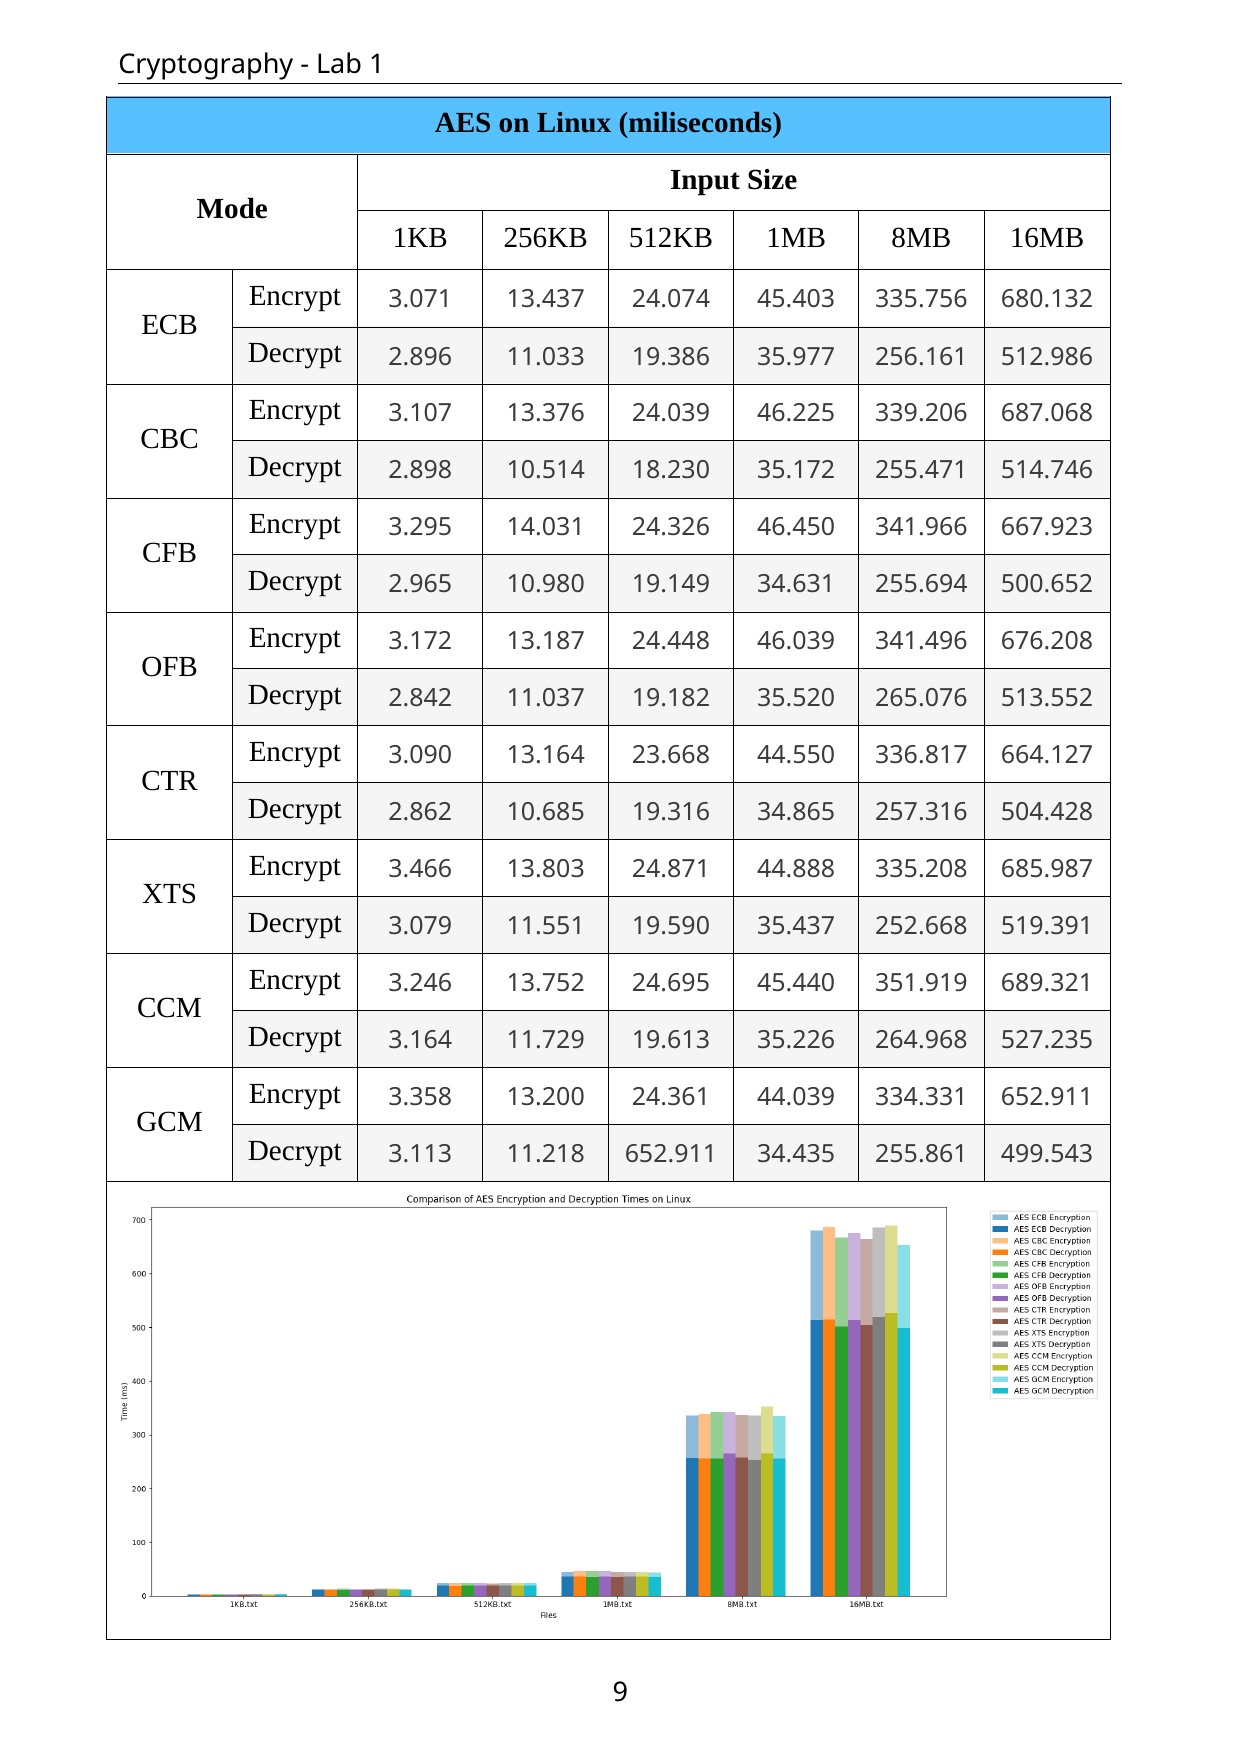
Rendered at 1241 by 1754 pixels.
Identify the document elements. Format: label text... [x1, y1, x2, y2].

table_cell 45.440 [734, 954, 858, 1010]
table_cell 519.391 [985, 897, 1110, 953]
table_header AES on Linux (miliseconds) [107, 98, 1110, 153]
table_cell 3.164 [358, 1011, 482, 1067]
table_cell 23.668 [609, 726, 733, 782]
table_cell 514.746 [985, 441, 1110, 497]
table_cell Input Size [358, 155, 1110, 210]
table_cell 3.172 [358, 613, 482, 668]
table_cell 44.550 [734, 726, 858, 782]
table_cell 339.206 [859, 385, 984, 440]
table_cell 35.437 [734, 897, 858, 953]
table_cell 19.590 [609, 897, 733, 953]
table_cell 24.448 [609, 613, 733, 668]
table_cell 13.200 [483, 1068, 608, 1124]
table_cell 2.896 [358, 328, 482, 383]
table_cell 14.031 [483, 499, 608, 554]
table_cell 24.361 [609, 1068, 733, 1124]
table_cell 255.861 [859, 1125, 984, 1181]
table_cell CTR [107, 726, 232, 839]
table_cell 527.235 [985, 1011, 1110, 1067]
table_cell 680.132 [985, 270, 1110, 326]
table_cell 687.068 [985, 385, 1110, 440]
table_cell 10.514 [483, 441, 608, 497]
table_cell 341.496 [859, 613, 984, 668]
table_cell 35.977 [734, 328, 858, 383]
table_cell 3.466 [358, 840, 482, 896]
table_cell CBC [107, 385, 232, 497]
table_cell Decrypt [233, 783, 357, 839]
table_cell 46.450 [734, 499, 858, 554]
table_cell 8MB [859, 211, 984, 268]
table_cell 11.729 [483, 1011, 608, 1067]
table_cell 256.161 [859, 328, 984, 383]
table_cell CCM [107, 954, 232, 1067]
table_cell 667.923 [985, 499, 1110, 554]
table_cell 34.631 [734, 555, 858, 611]
table_cell 24.695 [609, 954, 733, 1010]
table_cell 504.428 [985, 783, 1110, 839]
table_cell 335.208 [859, 840, 984, 896]
table_cell [107, 1182, 1110, 1639]
table_cell 255.694 [859, 555, 984, 611]
table_cell GCM [107, 1068, 232, 1181]
table_cell 13.437 [483, 270, 608, 326]
table_cell 35.172 [734, 441, 858, 497]
table_cell 2.862 [358, 783, 482, 839]
table_cell 35.520 [734, 669, 858, 725]
table_cell 13.187 [483, 613, 608, 668]
table_cell 512.986 [985, 328, 1110, 383]
table_cell Encrypt [233, 613, 357, 668]
table_cell Decrypt [233, 1125, 357, 1181]
table_cell 35.226 [734, 1011, 858, 1067]
table_cell 252.668 [859, 897, 984, 953]
table_cell 3.071 [358, 270, 482, 326]
table_cell 44.039 [734, 1068, 858, 1124]
table_cell 499.543 [985, 1125, 1110, 1181]
table_cell 3.358 [358, 1068, 482, 1124]
table_cell 34.865 [734, 783, 858, 839]
table_cell 19.149 [609, 555, 733, 611]
table_cell 10.980 [483, 555, 608, 611]
table_cell 11.218 [483, 1125, 608, 1181]
table_cell 13.376 [483, 385, 608, 440]
table_cell 255.471 [859, 441, 984, 497]
table_cell Mode [107, 155, 357, 268]
table_cell Encrypt [233, 954, 357, 1010]
table_cell 257.316 [859, 783, 984, 839]
table_cell Encrypt [233, 1068, 357, 1124]
table_cell Decrypt [233, 555, 357, 611]
table_cell 19.182 [609, 669, 733, 725]
table_cell 24.039 [609, 385, 733, 440]
table_cell 264.968 [859, 1011, 984, 1067]
table_cell 652.911 [985, 1068, 1110, 1124]
table_cell CFB [107, 499, 232, 611]
table_cell 3.107 [358, 385, 482, 440]
table_cell 336.817 [859, 726, 984, 782]
table_cell 1KB [358, 211, 482, 268]
table_cell 46.039 [734, 613, 858, 668]
table_cell 3.090 [358, 726, 482, 782]
table_cell 2.965 [358, 555, 482, 611]
table_cell 335.756 [859, 270, 984, 326]
table_cell 341.966 [859, 499, 984, 554]
table_cell 1MB [734, 211, 858, 268]
table_cell OFB [107, 613, 232, 725]
table_cell 512KB [609, 211, 733, 268]
table_cell 685.987 [985, 840, 1110, 896]
table_cell Encrypt [233, 270, 357, 326]
table_cell Decrypt [233, 1011, 357, 1067]
table_cell 265.076 [859, 669, 984, 725]
table_cell 11.033 [483, 328, 608, 383]
table_cell 46.225 [734, 385, 858, 440]
table_cell 2.842 [358, 669, 482, 725]
table_cell Decrypt [233, 897, 357, 953]
table_cell ECB [107, 270, 232, 383]
table_cell XTS [107, 840, 232, 953]
table_cell 676.208 [985, 613, 1110, 668]
table_cell 34.435 [734, 1125, 858, 1181]
table_cell 45.403 [734, 270, 858, 326]
table_cell 24.871 [609, 840, 733, 896]
table_cell Encrypt [233, 840, 357, 896]
table_cell 2.898 [358, 441, 482, 497]
table_cell 13.803 [483, 840, 608, 896]
table_cell 513.552 [985, 669, 1110, 725]
table_cell 19.386 [609, 328, 733, 383]
table_cell 44.888 [734, 840, 858, 896]
table_cell Encrypt [233, 726, 357, 782]
table_cell 13.164 [483, 726, 608, 782]
table_cell 3.079 [358, 897, 482, 953]
table_cell Encrypt [233, 385, 357, 440]
table_cell 500.652 [985, 555, 1110, 611]
table_cell 19.613 [609, 1011, 733, 1067]
table_cell 10.685 [483, 783, 608, 839]
table_cell 256KB [483, 211, 608, 268]
table_cell Decrypt [233, 328, 357, 383]
table_cell 16MB [985, 211, 1110, 268]
table_cell 24.074 [609, 270, 733, 326]
table_cell 18.230 [609, 441, 733, 497]
table_cell 13.752 [483, 954, 608, 1010]
table_cell 11.551 [483, 897, 608, 953]
table_cell 351.919 [859, 954, 984, 1010]
table_cell 3.246 [358, 954, 482, 1010]
table_cell 334.331 [859, 1068, 984, 1124]
table_cell Decrypt [233, 441, 357, 497]
table_cell 3.113 [358, 1125, 482, 1181]
table_cell 19.316 [609, 783, 733, 839]
table_cell 3.295 [358, 499, 482, 554]
table_cell 652.911 [609, 1125, 733, 1181]
table_cell 24.326 [609, 499, 733, 554]
table_cell 11.037 [483, 669, 608, 725]
table_cell Decrypt [233, 669, 357, 725]
table_cell 664.127 [985, 726, 1110, 782]
table_cell 689.321 [985, 954, 1110, 1010]
picture [115, 1190, 1102, 1625]
table_cell Encrypt [233, 499, 357, 554]
